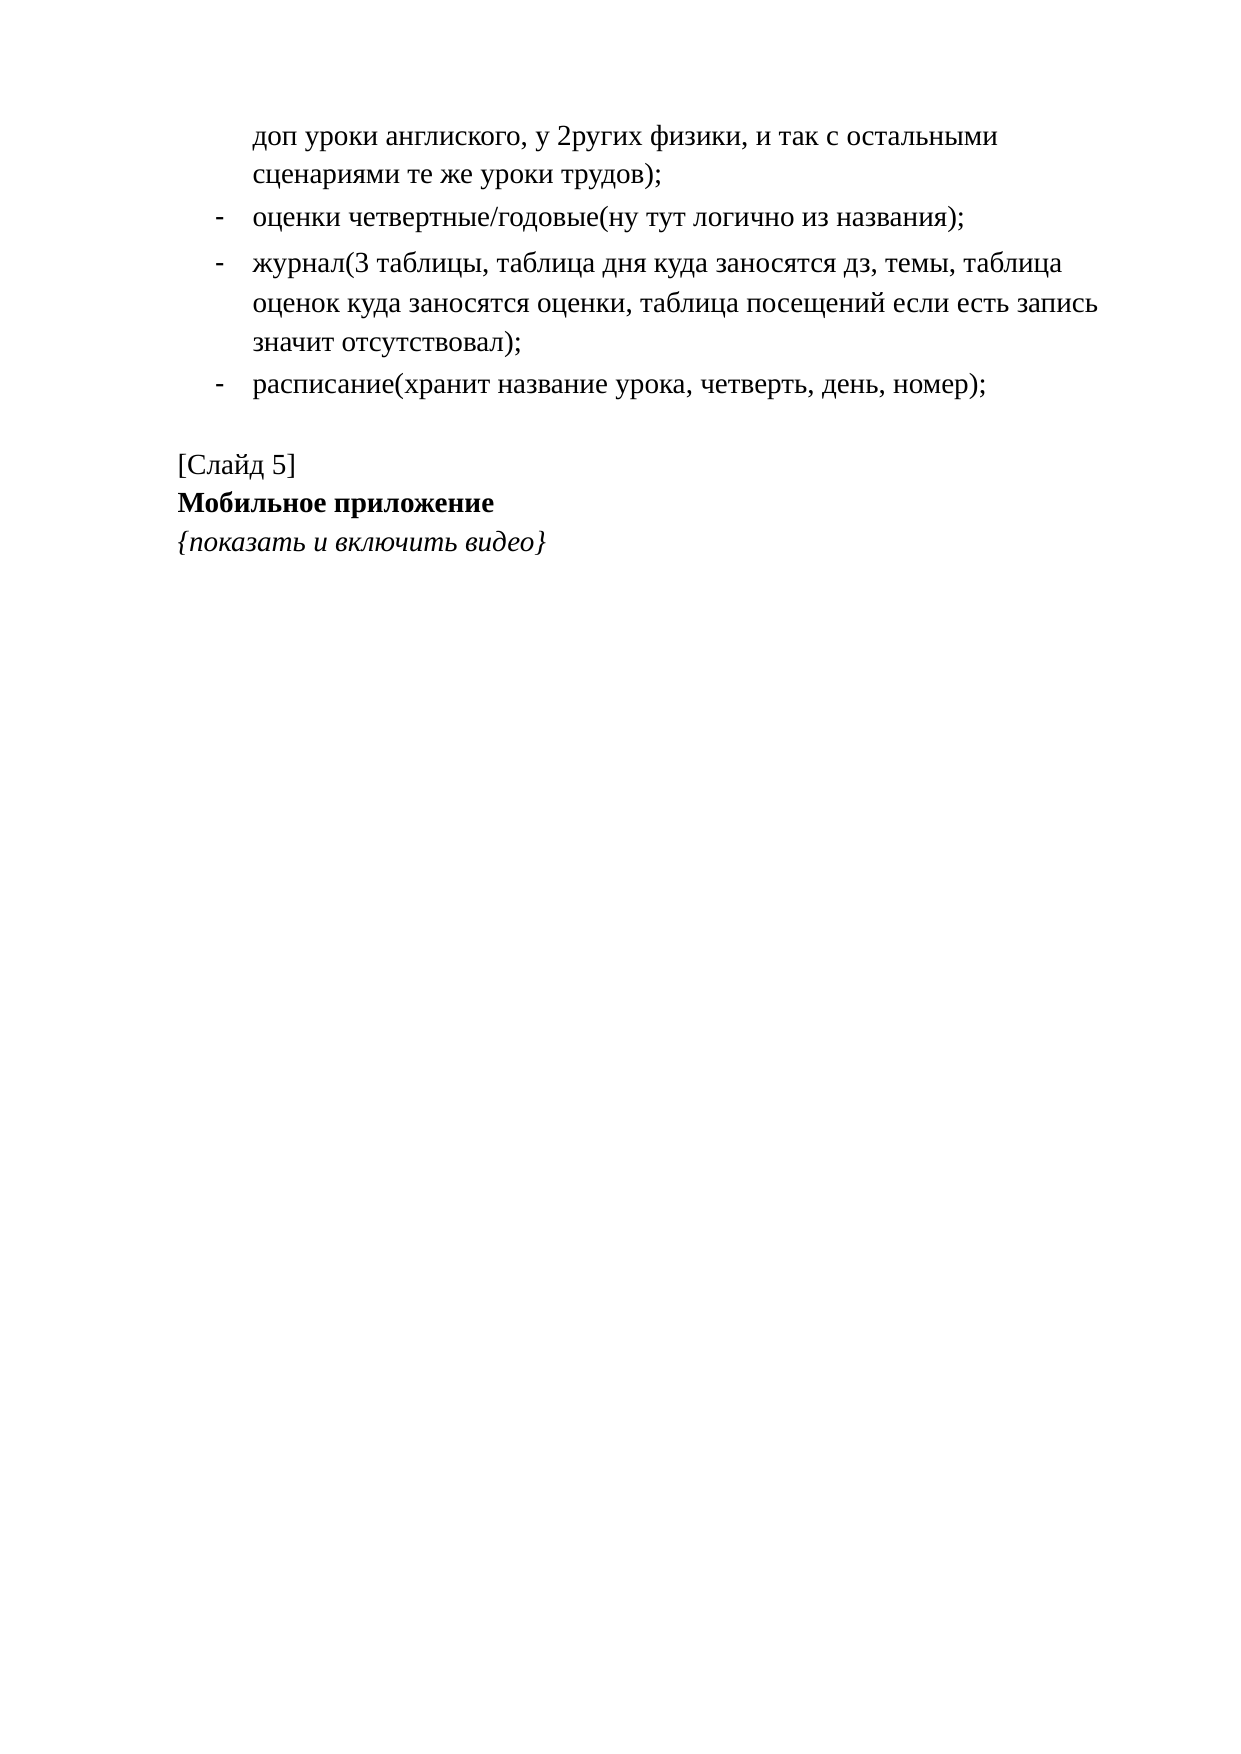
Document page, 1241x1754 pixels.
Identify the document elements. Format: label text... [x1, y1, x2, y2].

text Мобильное приложение [177, 485, 1152, 519]
list оценки четвертные/годовые(ну тут логично из названия); [215, 195, 1152, 235]
list журнал(3 таблицы, таблица дня куда заносятся дз, темы, таблица оценок куда заносятся оценки, таблица посещений если есть запись значит отсутствовал); [215, 241, 1152, 358]
text [Слайд 5] [177, 447, 1152, 480]
list расписание(хранит название урока, четверть, день, номер); [215, 363, 1152, 402]
text {показать и включить видео} [177, 524, 1152, 557]
